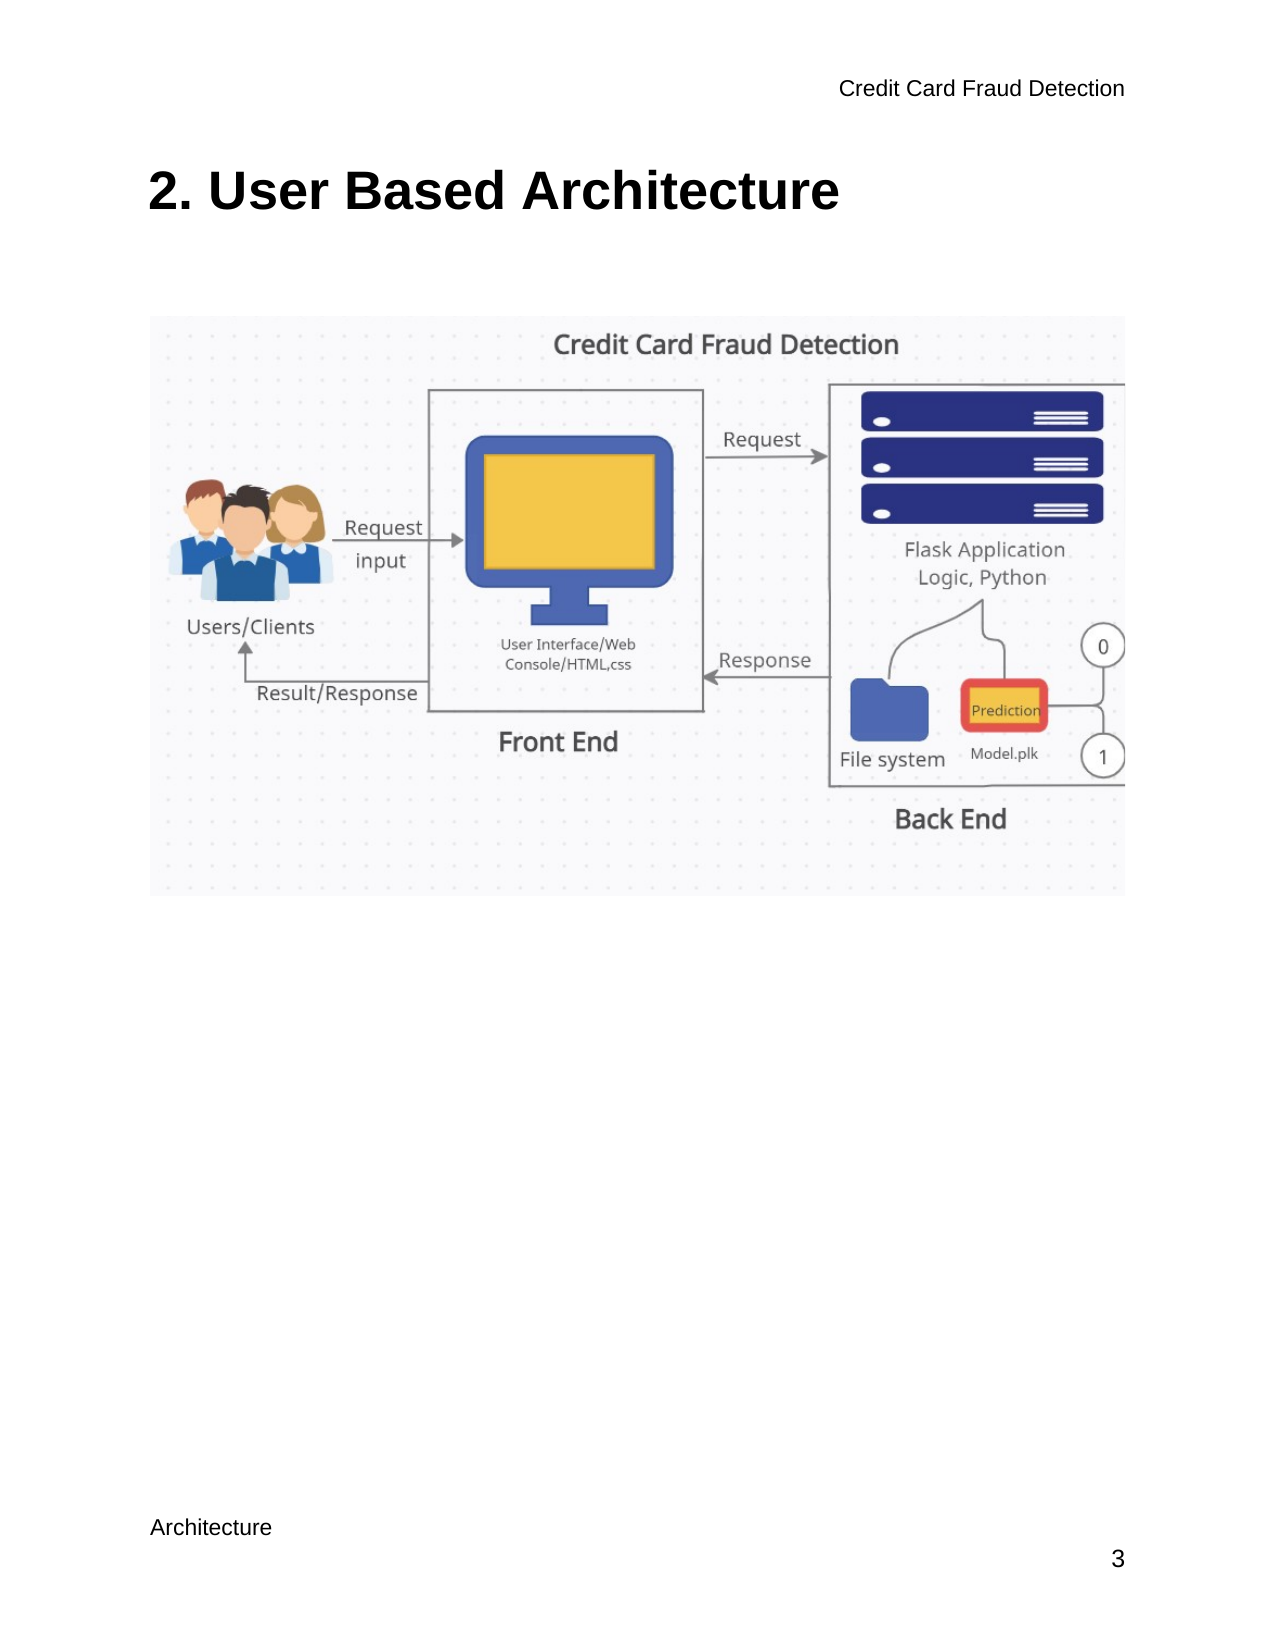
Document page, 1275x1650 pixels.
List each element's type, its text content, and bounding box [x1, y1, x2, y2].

picture [150, 316, 1125, 896]
subtitle 2. User Based Architecture [148, 159, 1122, 221]
